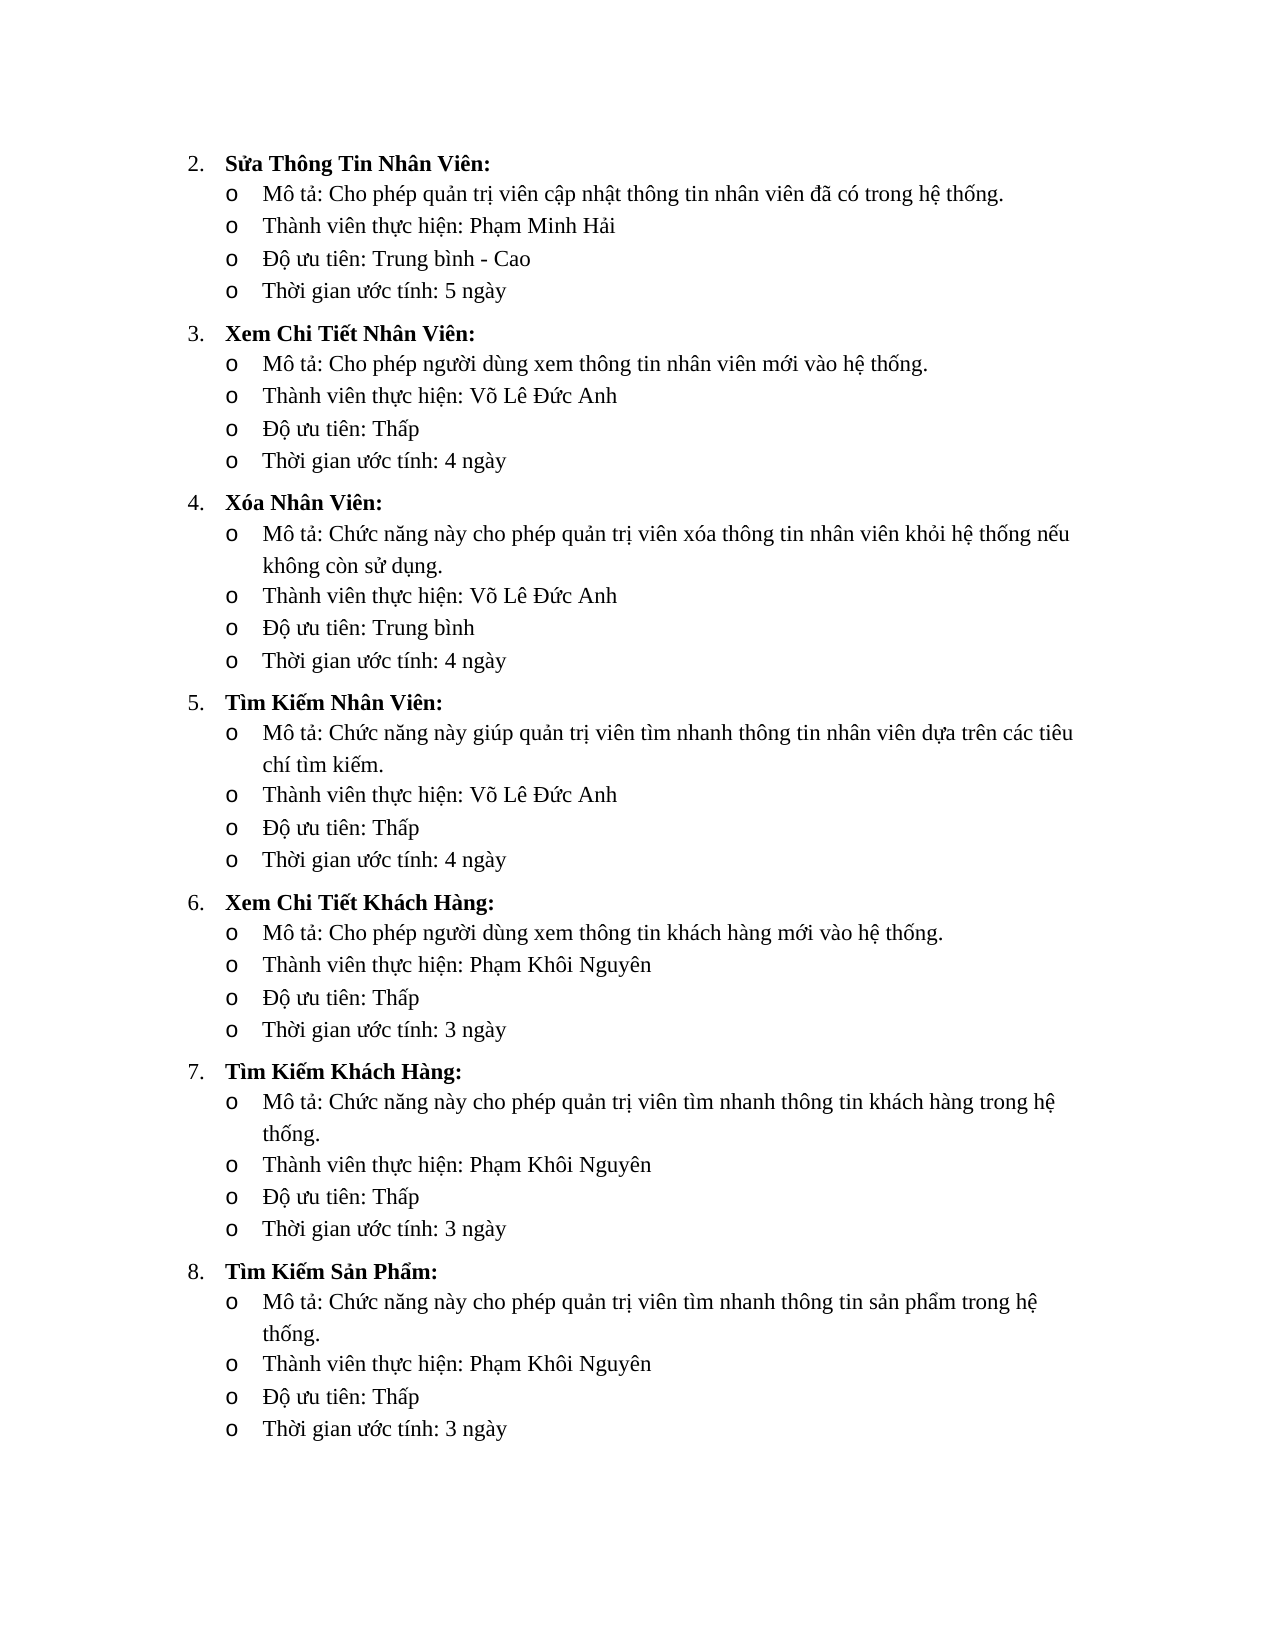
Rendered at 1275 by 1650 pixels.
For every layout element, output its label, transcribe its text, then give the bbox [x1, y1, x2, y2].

list Mô tả: Chức năng này giúp quản trị viên tìm nhanh thông tin nhân viên dựa trên các tiêu chí tìm kiếm. [225, 719, 1087, 778]
list Tìm Kiếm Khách Hàng: [187, 1058, 1087, 1084]
list Độ ưu tiên: Trung bình - Cao [225, 245, 1087, 273]
list Xem Chi Tiết Nhân Viên: [187, 320, 1087, 346]
list Thời gian ước tính: 4 ngày [225, 846, 1087, 874]
list Độ ưu tiên: Thấp [225, 983, 1087, 1012]
list Thành viên thực hiện: Võ Lê Đức Anh [225, 781, 1087, 810]
list Thành viên thực hiện: Phạm Khôi Nguyên [225, 951, 1087, 979]
list Thời gian ước tính: 3 ngày [225, 1016, 1087, 1044]
list Thành viên thực hiện: Võ Lê Đức Anh [225, 582, 1087, 610]
list Tìm Kiếm Nhân Viên: [187, 689, 1087, 715]
list Mô tả: Cho phép quản trị viên cập nhật thông tin nhân viên đã có trong hệ thống. [225, 180, 1087, 208]
list Thời gian ước tính: 5 ngày [225, 277, 1087, 306]
list Độ ưu tiên: Thấp [225, 814, 1087, 842]
list Độ ưu tiên: Thấp [225, 1183, 1087, 1211]
list Thời gian ước tính: 4 ngày [225, 447, 1087, 475]
list Mô tả: Cho phép người dùng xem thông tin khách hàng mới vào hệ thống. [225, 919, 1087, 947]
list Độ ưu tiên: Thấp [225, 1383, 1087, 1411]
list Xóa Nhân Viên: [187, 489, 1087, 516]
list Độ ưu tiên: Thấp [225, 415, 1087, 443]
list Thành viên thực hiện: Võ Lê Đức Anh [225, 382, 1087, 411]
list Sửa Thông Tin Nhân Viên: [187, 150, 1087, 176]
list Thành viên thực hiện: Phạm Khôi Nguyên [225, 1151, 1087, 1179]
list Mô tả: Cho phép người dùng xem thông tin nhân viên mới vào hệ thống. [225, 350, 1087, 378]
list Tìm Kiếm Sản Phẩm: [187, 1258, 1087, 1284]
list Mô tả: Chức năng này cho phép quản trị viên tìm nhanh thông tin khách hàng trong hệ thống. [225, 1088, 1087, 1147]
list Thành viên thực hiện: Phạm Khôi Nguyên [225, 1350, 1087, 1378]
list Thành viên thực hiện: Phạm Minh Hải [225, 213, 1087, 241]
list Thời gian ước tính: 3 ngày [225, 1415, 1087, 1443]
list Thời gian ước tính: 3 ngày [225, 1216, 1087, 1244]
list Độ ưu tiên: Trung bình [225, 614, 1087, 642]
list Mô tả: Chức năng này cho phép quản trị viên xóa thông tin nhân viên khỏi hệ thống nếu không còn sử dụng. [225, 519, 1087, 578]
list Xem Chi Tiết Khách Hàng: [187, 888, 1087, 915]
list Thời gian ước tính: 4 ngày [225, 647, 1087, 675]
list Mô tả: Chức năng này cho phép quản trị viên tìm nhanh thông tin sản phẩm trong hệ thống. [225, 1288, 1087, 1346]
